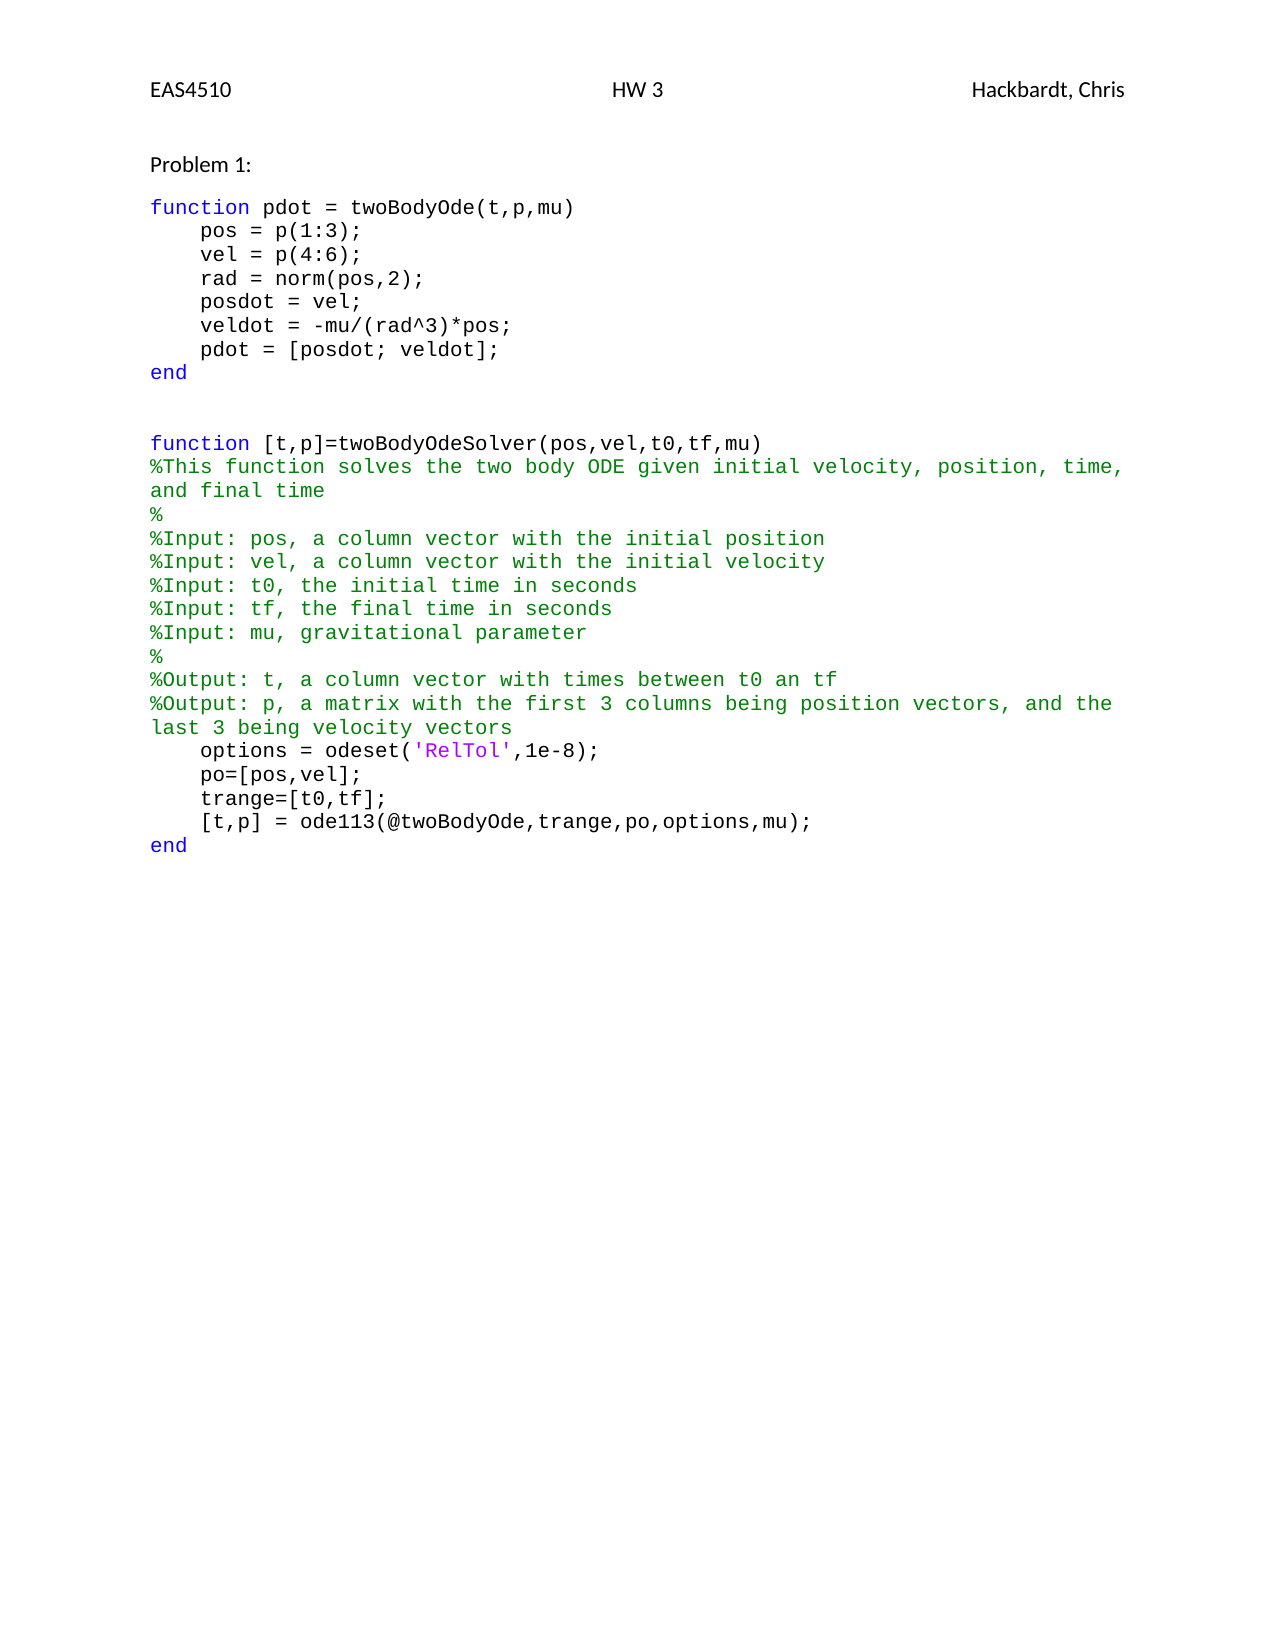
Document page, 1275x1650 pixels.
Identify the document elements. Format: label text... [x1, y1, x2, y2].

text %Output: p, a matrix with the first 3 columns being position vectors, and the last 3 being velocity vectors [150, 693, 1125, 740]
text Problem 1: [150, 150, 1125, 178]
text rad = norm(pos,2); [150, 268, 1125, 291]
text function pdot = twoBodyOde(t,p,mu) [150, 197, 1125, 221]
text pos = p(1:3); [150, 221, 1125, 244]
text % [150, 504, 1125, 527]
text posdot = vel; [150, 291, 1125, 315]
text %Input: tf, the final time in seconds [150, 598, 1125, 622]
text %This function solves the two body ODE given initial velocity, position, time, and final time [150, 457, 1125, 504]
text % [150, 646, 1125, 669]
text [t,p] = ode113(@twoBodyOde,trange,po,options,mu); [150, 811, 1125, 835]
text %Input: mu, gravitational parameter [150, 622, 1125, 646]
text %Input: pos, a column vector with the initial position [150, 527, 1125, 551]
text trange=[t0,tf]; [150, 788, 1125, 811]
text pdot = [posdot; veldot]; [150, 339, 1125, 362]
text veldot = -mu/(rad^3)*pos; [150, 315, 1125, 339]
text vel = p(4:6); [150, 244, 1125, 268]
text end [150, 362, 1125, 386]
text %Output: t, a column vector with times between t0 an tf [150, 669, 1125, 693]
text %Input: t0, the initial time in seconds [150, 575, 1125, 598]
text po=[pos,vel]; [150, 764, 1125, 788]
text end [150, 835, 1125, 858]
text options = odeset('RelTol',1e-8); [150, 740, 1125, 764]
text %Input: vel, a column vector with the initial velocity [150, 551, 1125, 575]
text function [t,p]=twoBodyOdeSolver(pos,vel,t0,tf,mu) [150, 433, 1125, 457]
